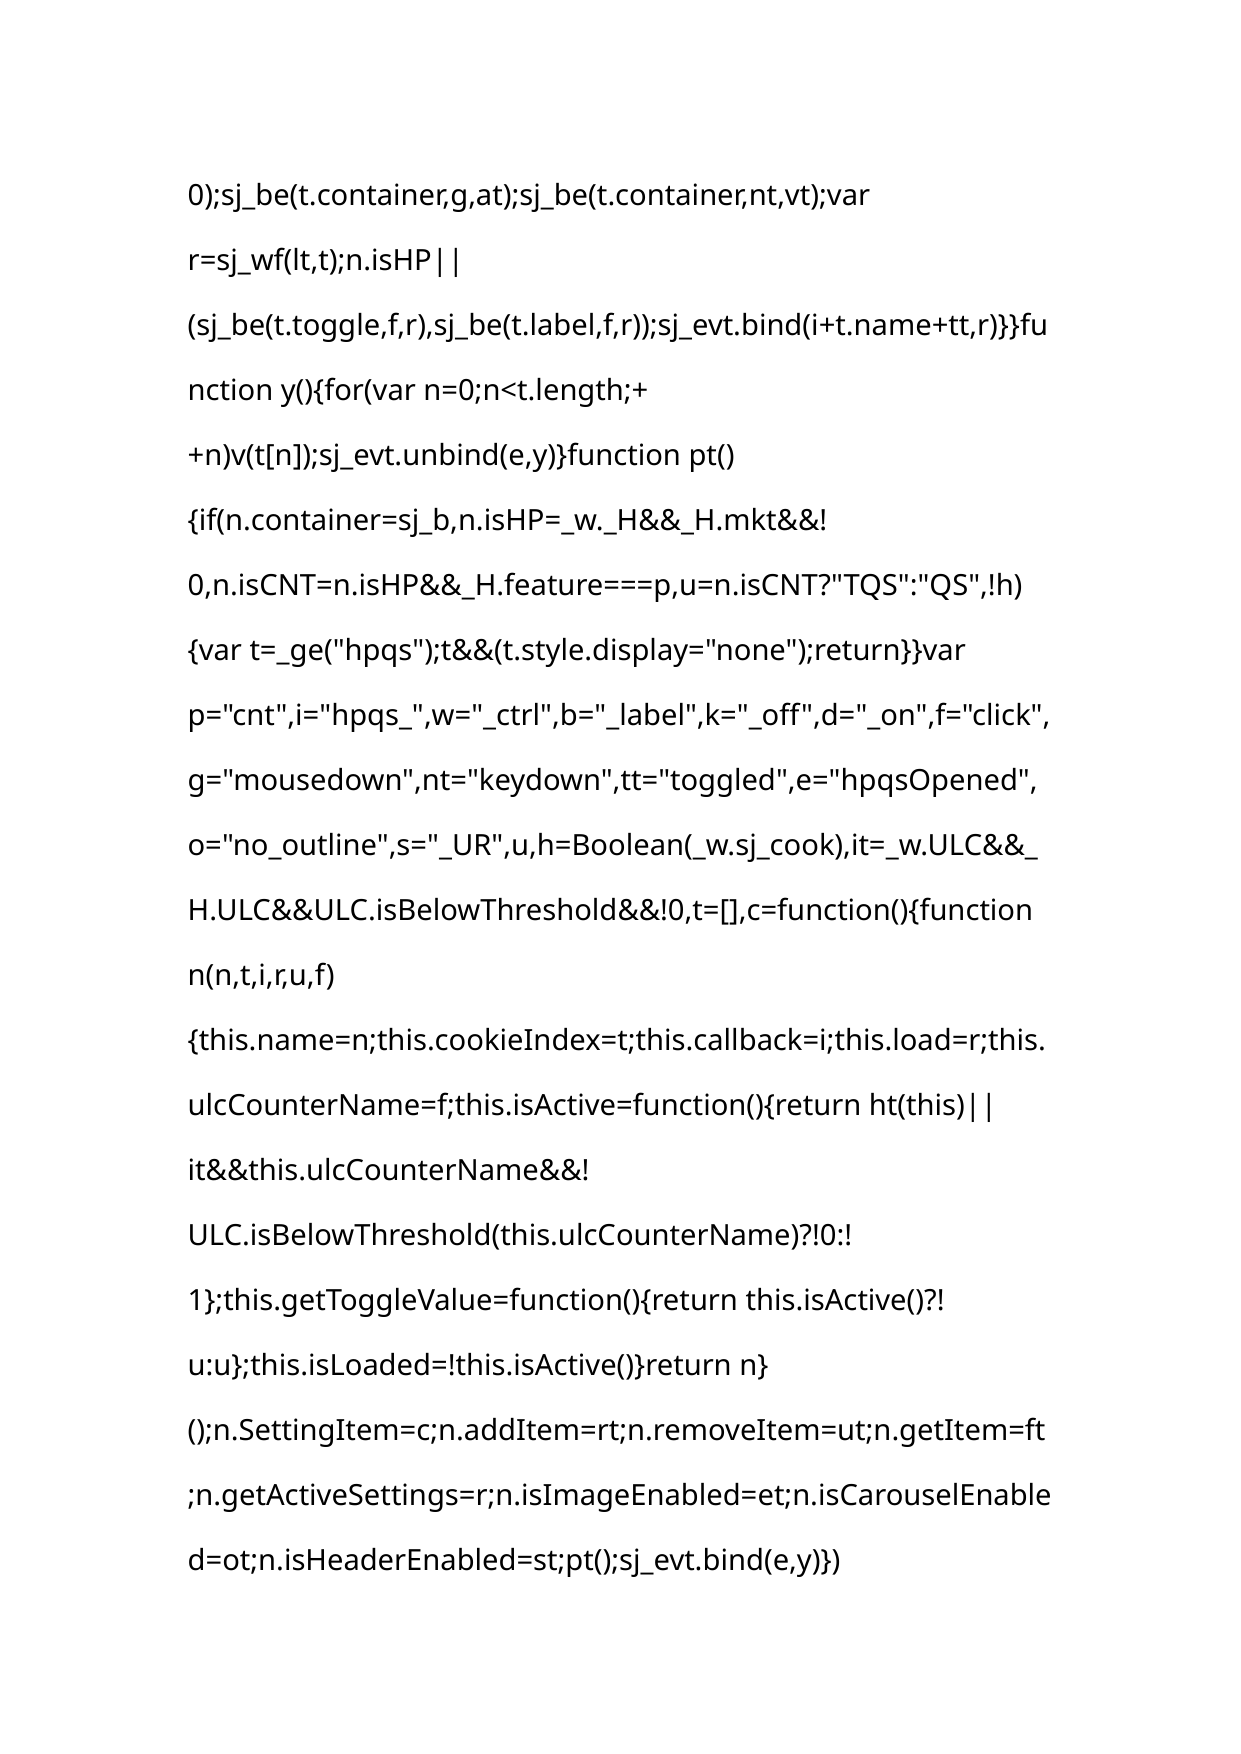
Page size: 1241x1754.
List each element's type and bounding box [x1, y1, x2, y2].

text [187, 162, 1053, 1592]
